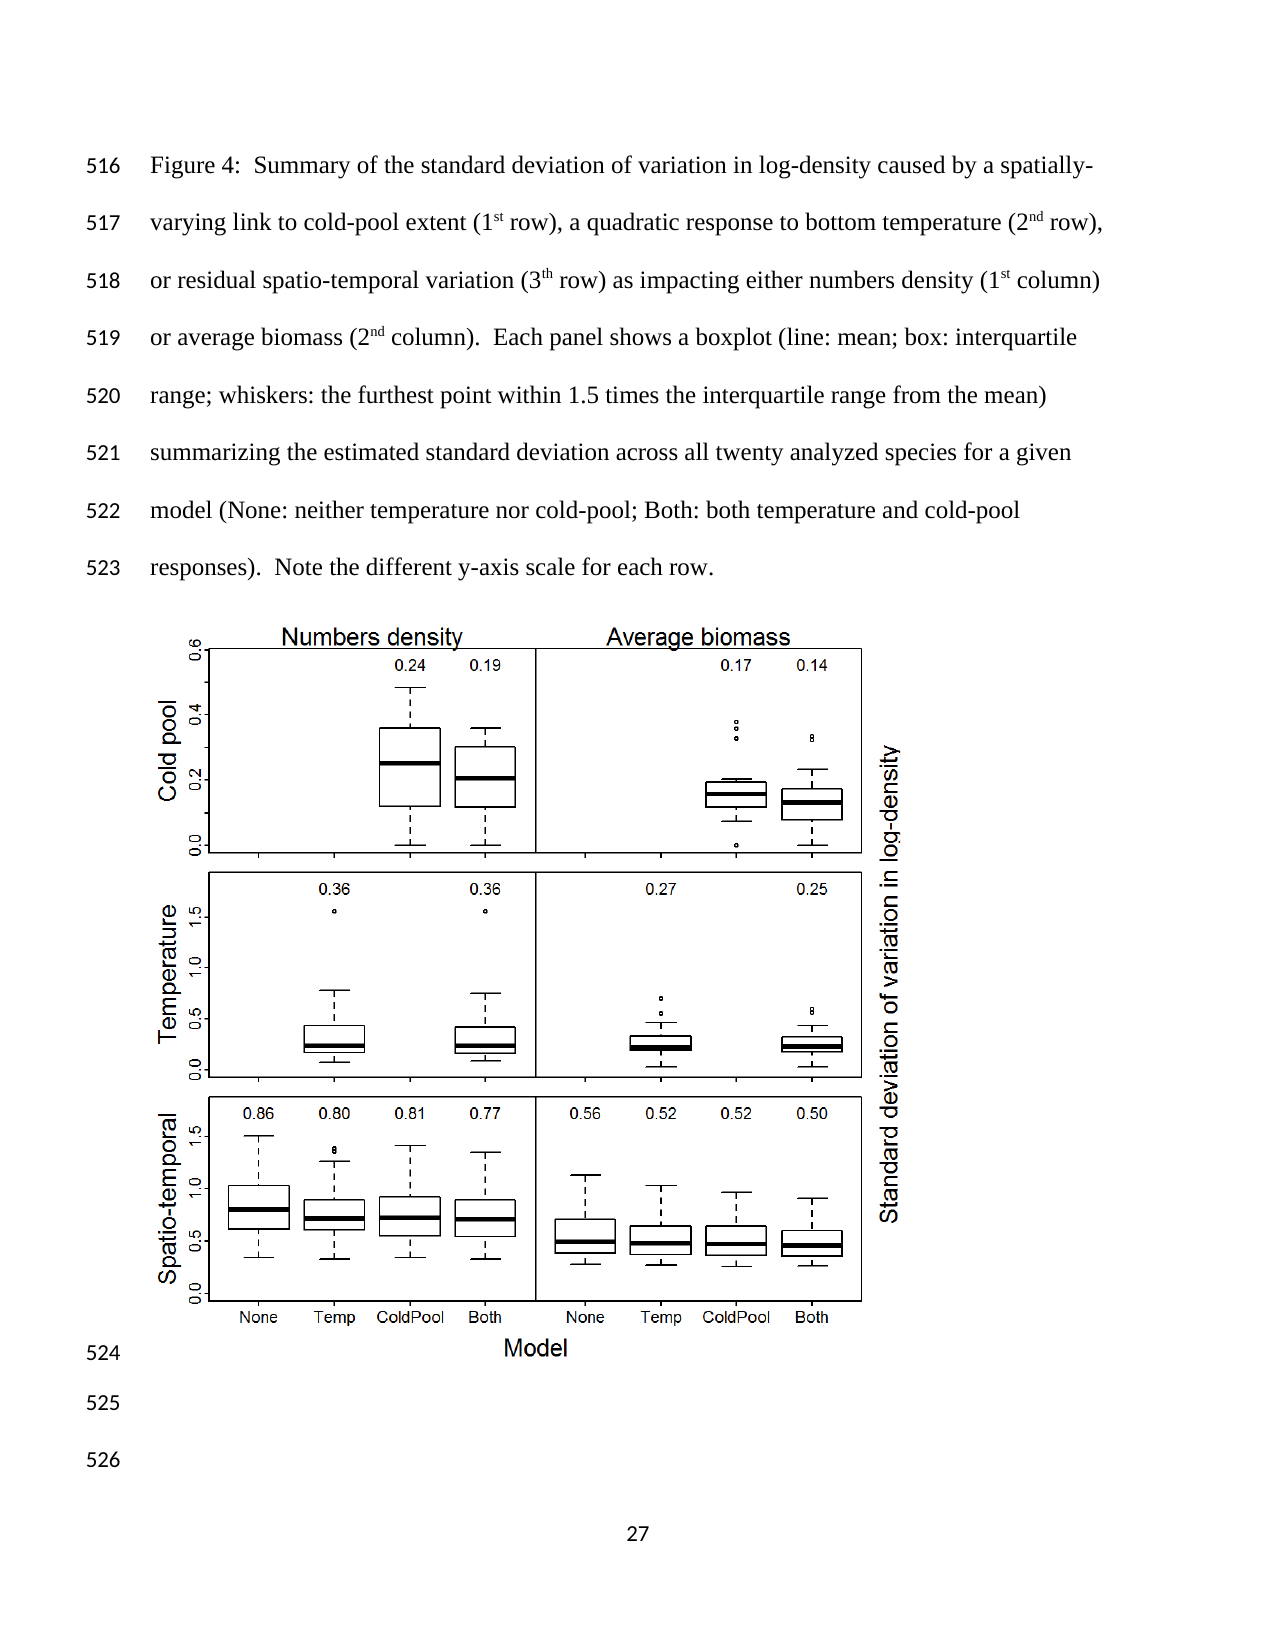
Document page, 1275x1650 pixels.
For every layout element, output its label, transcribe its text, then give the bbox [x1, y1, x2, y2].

picture [150, 610, 901, 1360]
text Figure 4: Summary of the standard deviation of variation in log-density caused by a spatially-varying link to cold-pool extent (1st row), a quadratic response to bottom temperature (2nd row), or residual spatio-temporal variation (3th row) as impacting either numbers density (1st column) or average biomass (2nd column). Each panel shows a boxplot (line: mean; box: interquartile range; whiskers: the furthest point within 1.5 times the interquartile range from the mean) summarizing the estimated standard deviation across all twenty analyzed species for a given model (None: neither temperature nor cold-pool; Both: both temperature and cold-pool responses). Note the different y-axis scale for each row. [150, 150, 1125, 581]
